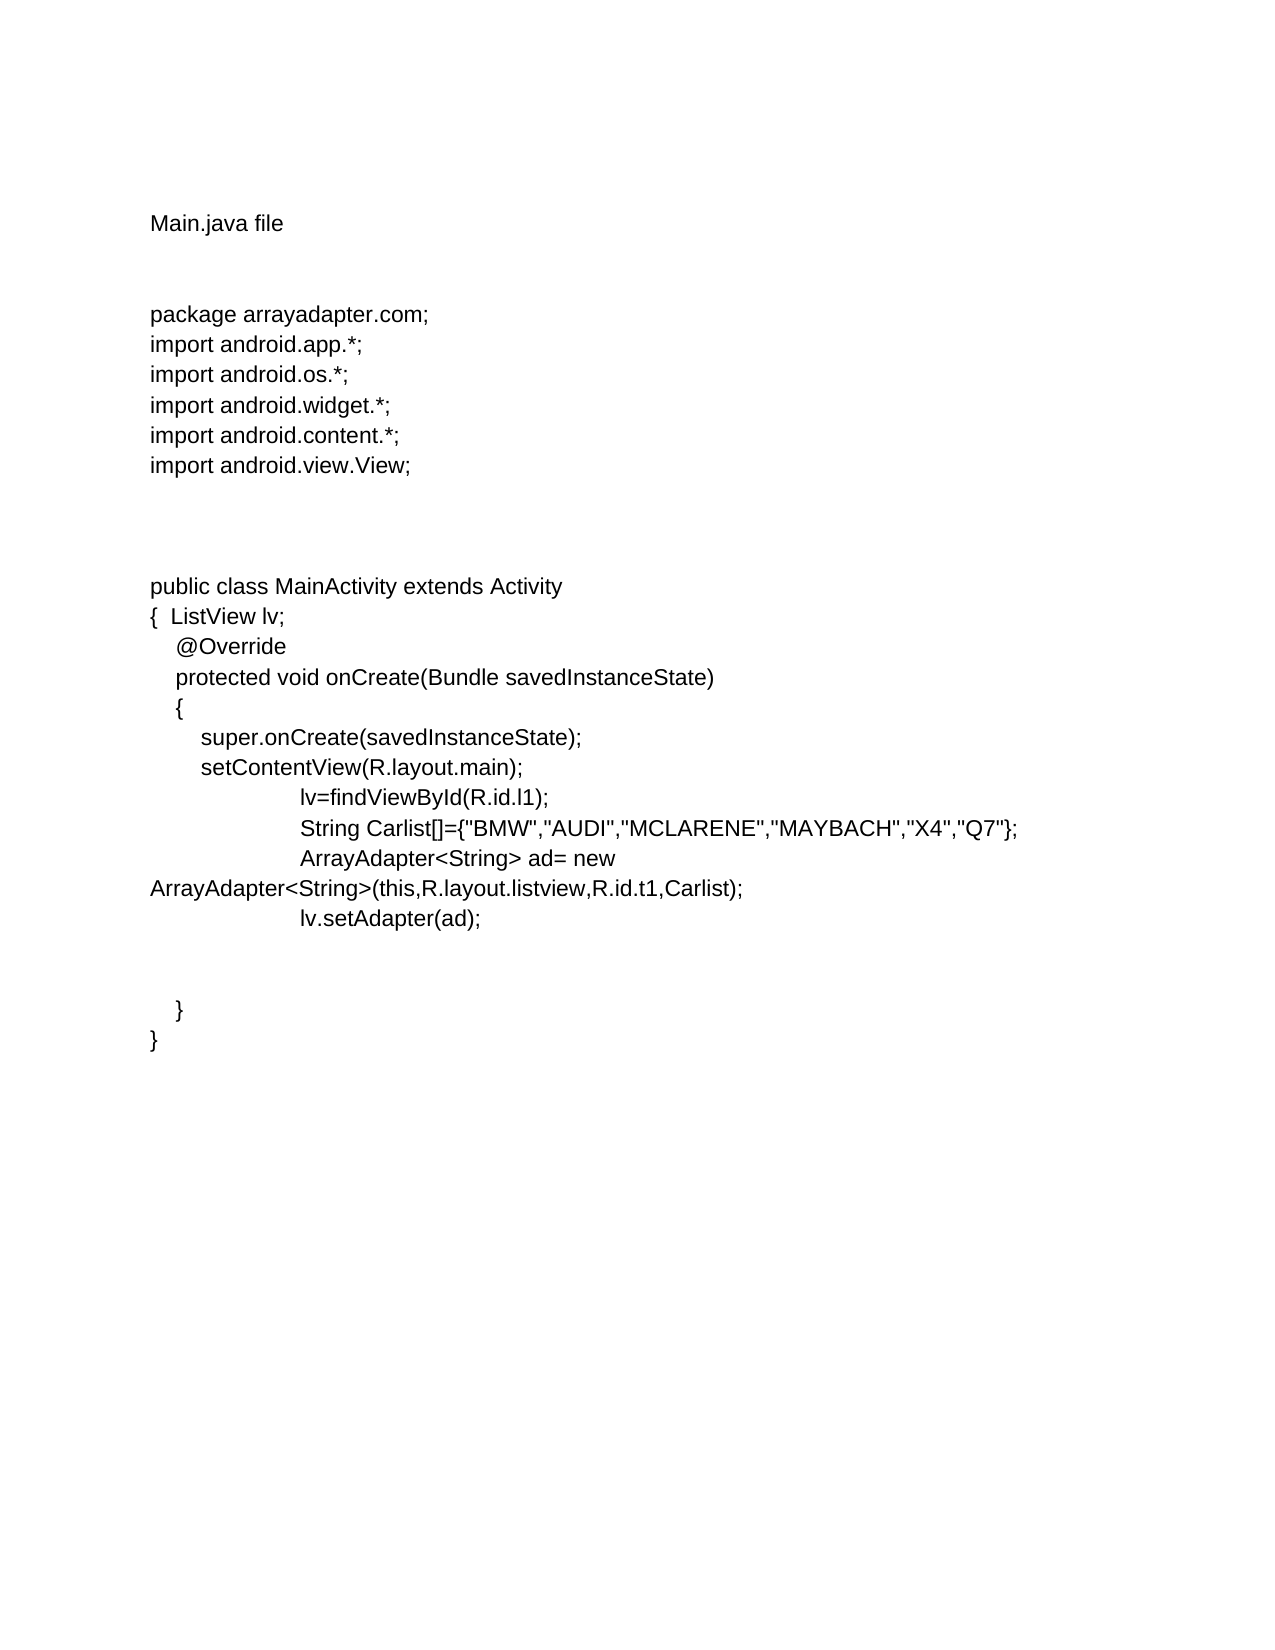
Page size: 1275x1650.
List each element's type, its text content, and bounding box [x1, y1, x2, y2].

text import android.os.*; [150, 361, 1125, 388]
text ArrayAdapter<String> ad= new ArrayAdapter<String>(this,R.layout.listview,R.id.t1,Carlist); [150, 845, 1125, 901]
text { ListView lv; [150, 603, 1125, 629]
text package arrayadapter.com; [150, 301, 1125, 327]
text import android.widget.*; [150, 392, 1125, 418]
text import android.app.*; [150, 331, 1125, 358]
text protected void onCreate(Bundle savedInstanceState) [150, 663, 1125, 690]
text Main.java file [150, 210, 1125, 237]
text import android.content.*; [150, 422, 1125, 448]
text } [150, 996, 1125, 1022]
text super.onCreate(savedInstanceState); [150, 724, 1125, 750]
text import android.view.View; [150, 452, 1125, 478]
text public class MainActivity extends Activity [150, 573, 1125, 599]
text lv.setAdapter(ad); [150, 905, 1125, 932]
text { [150, 694, 1125, 720]
text @Override [150, 633, 1125, 660]
text } [150, 1026, 1125, 1052]
text lv=findViewById(R.id.l1); [150, 784, 1125, 811]
text String Carlist[]={"BMW","AUDI","MCLARENE","MAYBACH","X4","Q7"}; [150, 814, 1125, 841]
text setContentView(R.layout.main); [150, 754, 1125, 781]
